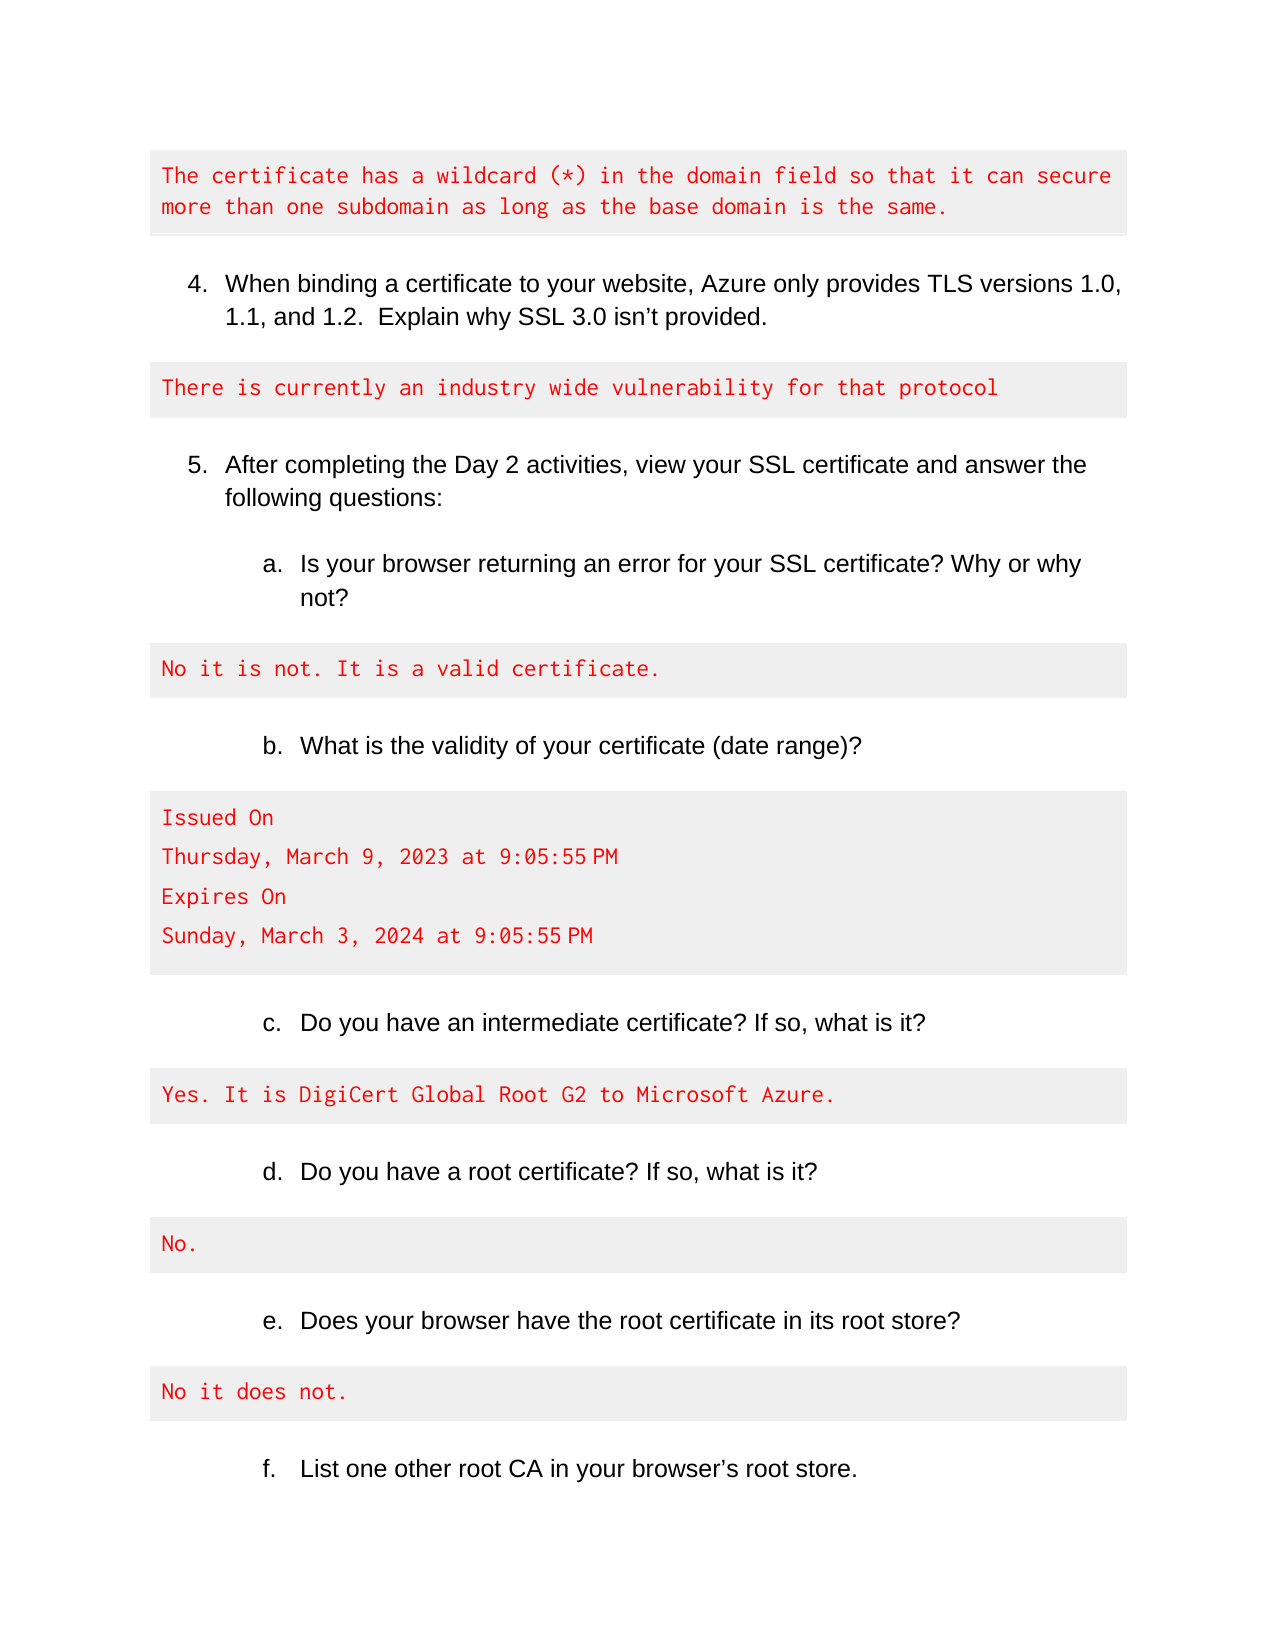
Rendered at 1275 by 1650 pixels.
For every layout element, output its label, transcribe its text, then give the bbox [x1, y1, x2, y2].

list List one other root CA in your browser’s root store. [262, 1454, 1125, 1483]
table_header Yes. It is DigiCert Global Root G2 to Microsoft Azure. [152, 1070, 1125, 1122]
table_header No it is not. It is a valid certificate. [152, 645, 1125, 696]
table_header The certificate has a wildcard (*) in the domain field so that it can secure more than one subdomain as long as the base domain is the same. [152, 152, 1125, 233]
table_header No. [152, 1219, 1125, 1271]
table_header No it does not. [152, 1368, 1125, 1419]
list Does your browser have the root certificate in its root store? [262, 1306, 1125, 1334]
list When binding a certificate to your website, Azure only provides TLS versions 1.0, 1.1, and 1.2. Explain why SSL 3.0 isn’t provided. [187, 269, 1125, 330]
table_header Issued On Thursday, March 9, 2023 at 9:05:55 PM Expires On Sunday, March 3, 2024 at 9:05:55 PM [152, 794, 1125, 973]
list After completing the Day 2 activities, view your SSL certificate and answer the following questions: [187, 450, 1125, 512]
table_header There is currently an industry wide vulnerability for that protocol [152, 364, 1125, 415]
list Do you have a root certificate? If so, what is it? [262, 1157, 1125, 1186]
list Is your browser returning an error for your SSL certificate? Why or why not? [262, 549, 1125, 611]
list Do you have an intermediate certificate? If so, what is it? [262, 1008, 1125, 1037]
list What is the validity of your certificate (date range)? [262, 731, 1125, 760]
